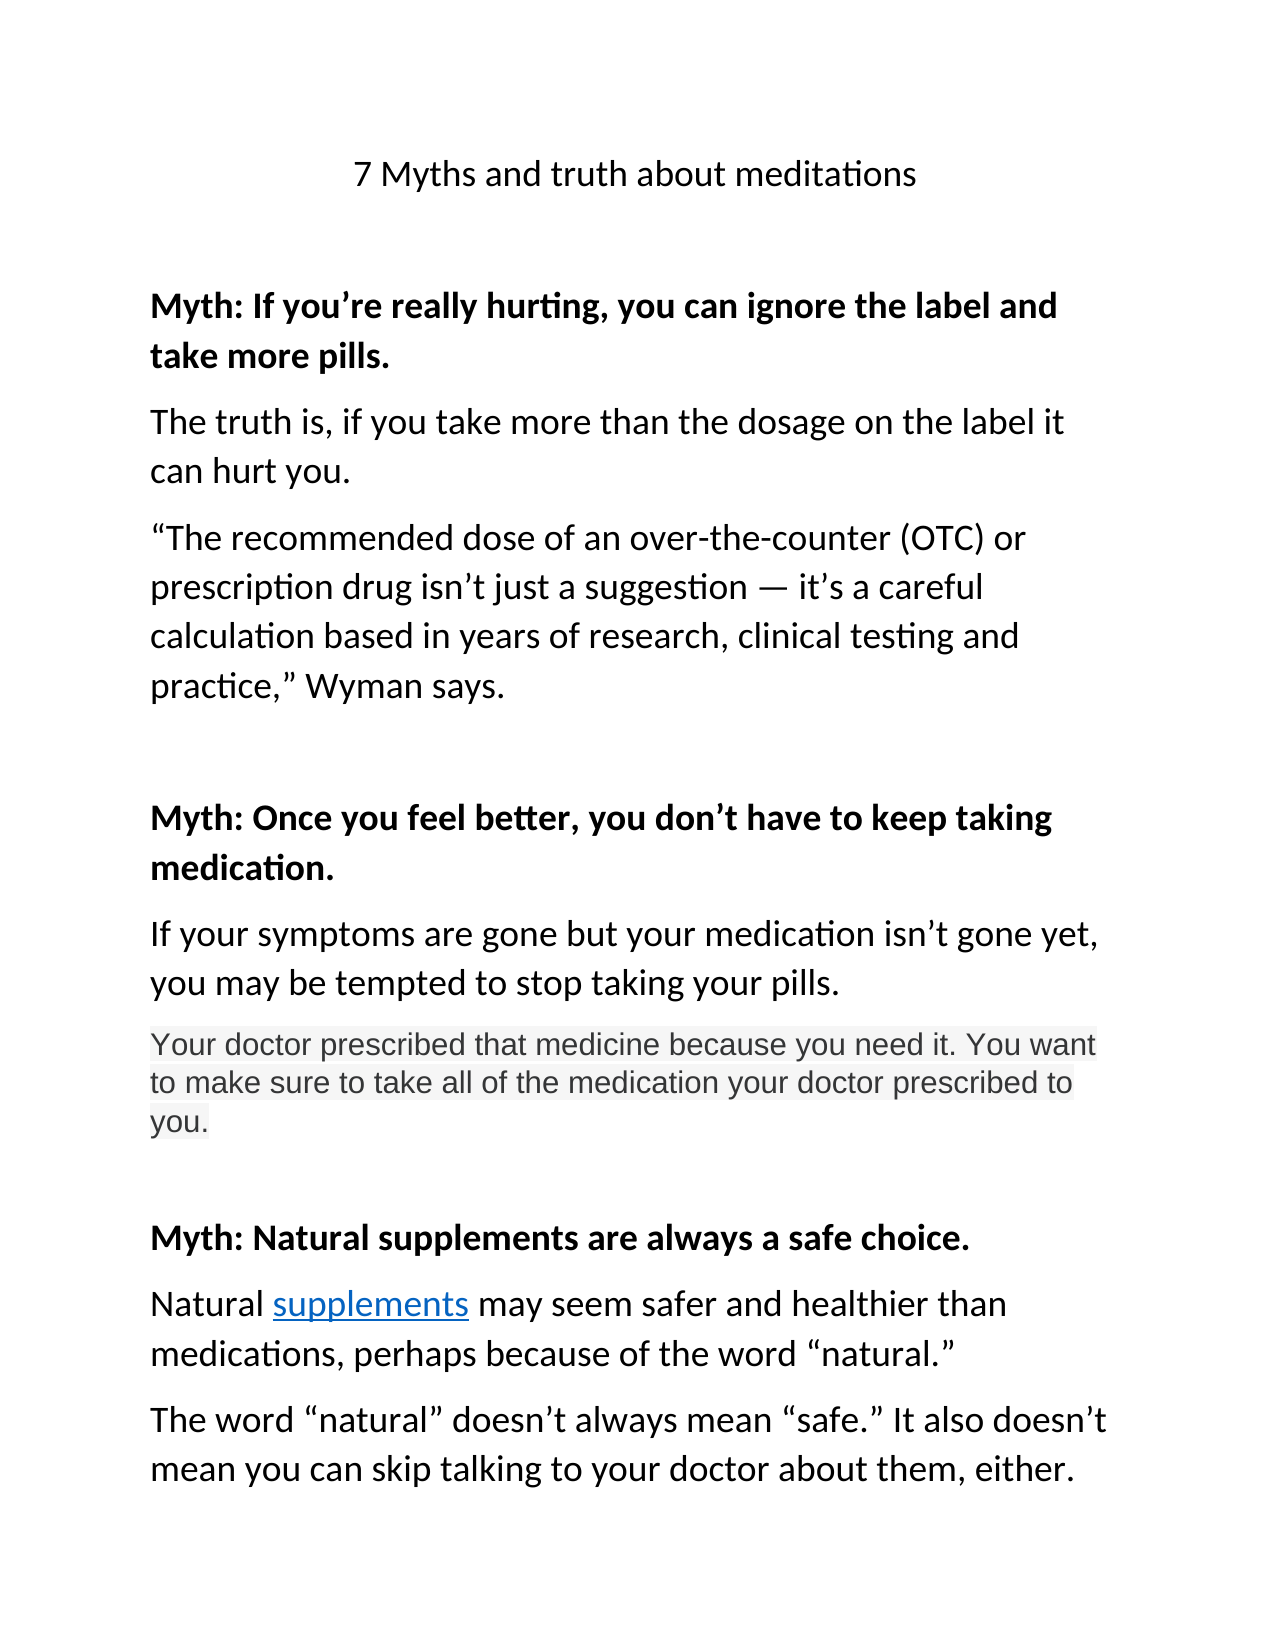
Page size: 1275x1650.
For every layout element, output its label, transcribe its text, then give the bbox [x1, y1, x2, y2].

text 7 Myths and truth about meditations [150, 150, 1125, 196]
text The word “natural” doesn’t always mean “safe.” It also doesn’t mean you can skip talking to your doctor about them, either. [150, 1396, 1125, 1491]
text Natural supplements may seem safer and healthier than medications, perhaps because of the word “natural.” [150, 1280, 1125, 1375]
text Myth: Natural supplements are always a safe choice. [150, 1214, 1125, 1260]
text The truth is, if you take more than the dosage on the label it can hurt you. [150, 398, 1125, 493]
text If your symptoms are gone but your medication isn’t gone yet, you may be tempted to stop taking your pills. [150, 910, 1125, 1005]
text Your doctor prescribed that medicine because you need it. You want to make sure to take all of the medication your doctor prescribed to you. [150, 1026, 1125, 1139]
text Myth: Once you feel better, you don’t have to keep taking medication. [150, 794, 1125, 889]
text Myth: If you’re really hurting, you can ignore the label and take more pills. [150, 282, 1125, 378]
text “The recommended dose of an over-the-counter (OTC) or prescription drug isn’t just a suggestion — it’s a careful calculation based in years of research, clinical testing and practice,” Wyman says. [150, 513, 1125, 708]
